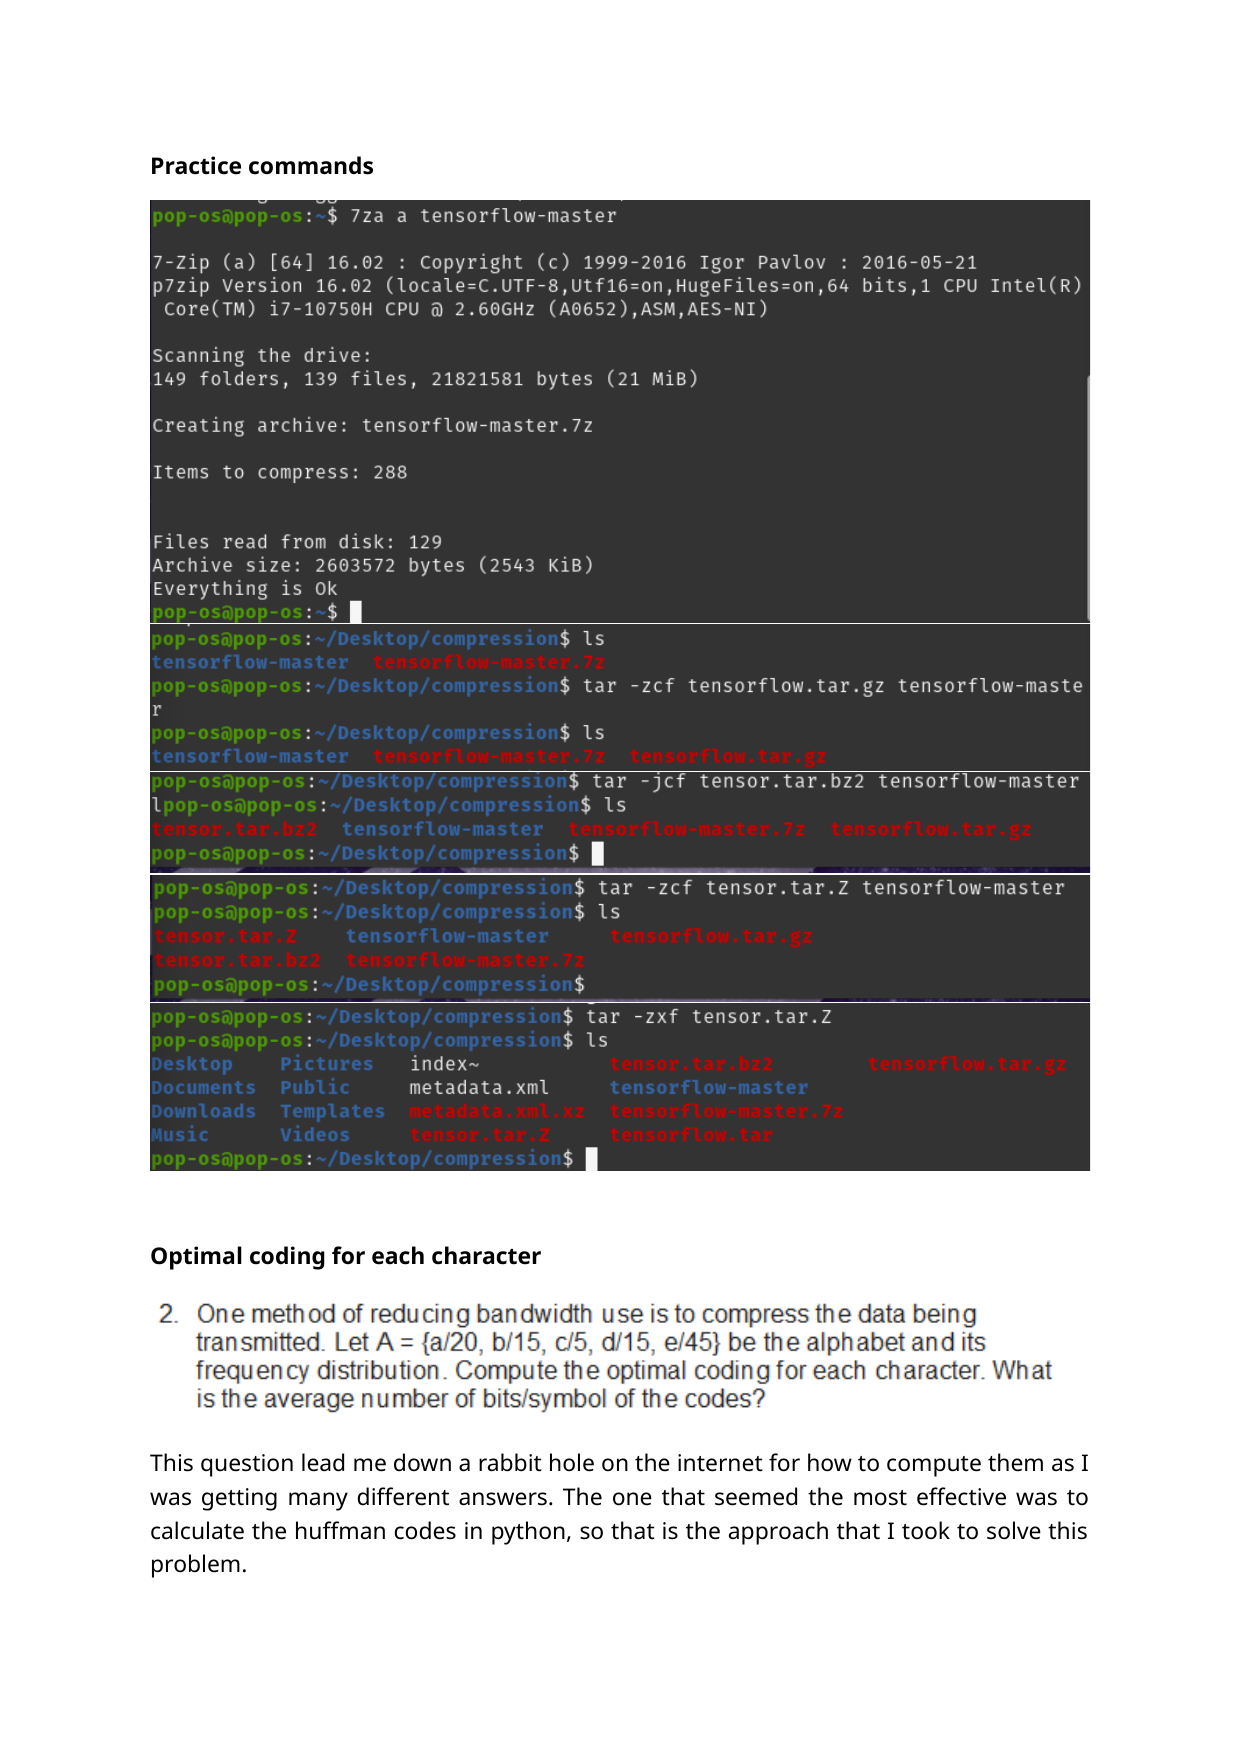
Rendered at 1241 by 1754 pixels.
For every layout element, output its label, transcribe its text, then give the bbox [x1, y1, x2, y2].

picture [150, 200, 1091, 623]
picture [150, 875, 1091, 1002]
text Optimal coding for each character [150, 1240, 1090, 1271]
text Practice commands [150, 150, 1090, 181]
picture [150, 1290, 1063, 1428]
picture [150, 624, 1091, 771]
picture [150, 1003, 1091, 1171]
text This question lead me down a rabbit hole on the internet for how to compute them as I was getting many different answers. The one that seemed the most effective was to calculate the huffman codes in python, so that is the approach that I took to solve this problem. [150, 1447, 1090, 1580]
picture [150, 772, 1091, 873]
